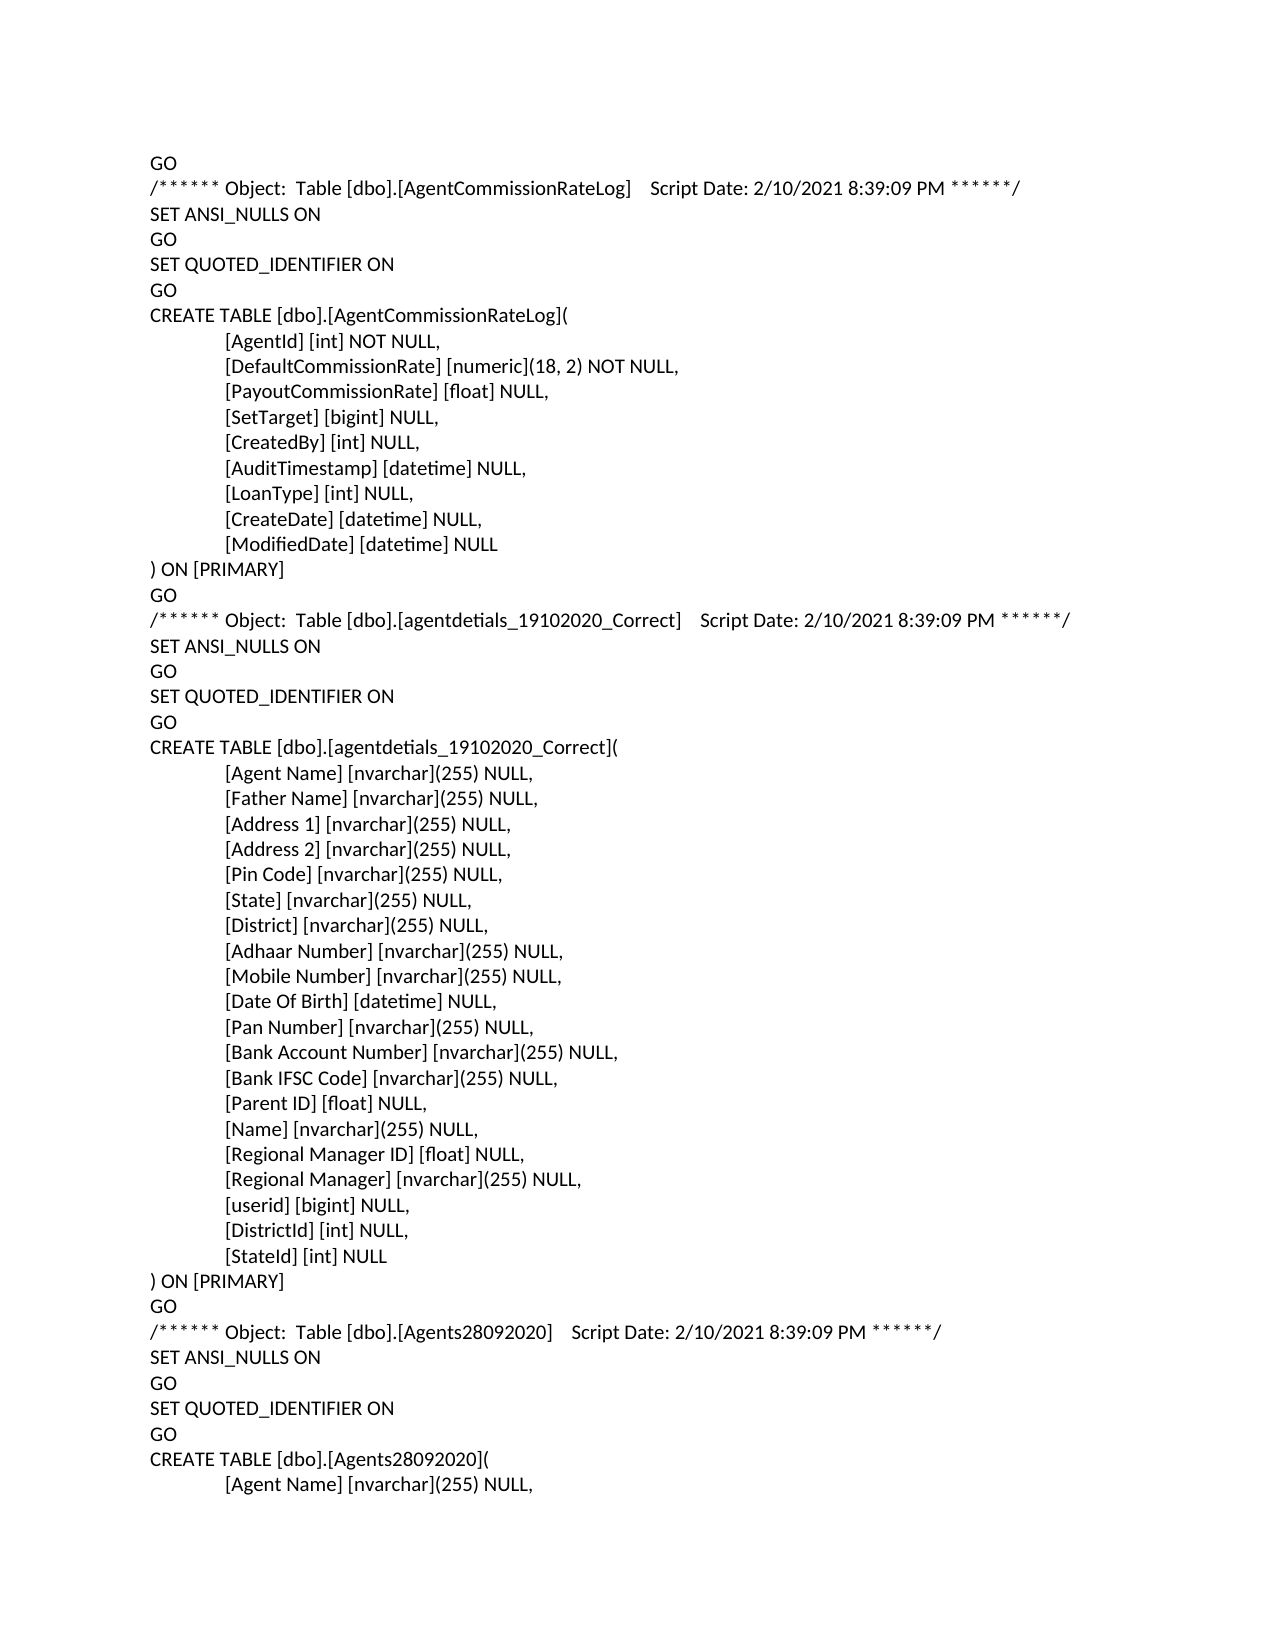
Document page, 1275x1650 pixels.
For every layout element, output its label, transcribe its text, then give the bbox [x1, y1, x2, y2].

text /****** Object: Table [dbo].[agentdetials_19102020_Correct] Script Date: 2/10/2021 8:39:09 PM ******/ [150, 607, 1125, 633]
text [Regional Manager ID] [float] NULL, [150, 1141, 1125, 1167]
text [Date Of Birth] [datetime] NULL, [150, 989, 1125, 1014]
text [State] [nvarchar](255) NULL, [150, 887, 1125, 912]
text [Bank IFSC Code] [nvarchar](255) NULL, [150, 1065, 1125, 1090]
text [CreatedBy] [int] NULL, [150, 429, 1125, 455]
text [LoanType] [int] NULL, [150, 480, 1125, 506]
text CREATE TABLE [dbo].[AgentCommissionRateLog]( [150, 302, 1125, 328]
text SET ANSI_NULLS ON [150, 201, 1125, 226]
text ) ON [PRIMARY] [150, 557, 1125, 582]
text [Agent Name] [nvarchar](255) NULL, [150, 760, 1125, 785]
text [Address 2] [nvarchar](255) NULL, [150, 836, 1125, 862]
text [Pin Code] [nvarchar](255) NULL, [150, 862, 1125, 887]
text [SetTarget] [bigint] NULL, [150, 404, 1125, 429]
text [DefaultCommissionRate] [numeric](18, 2) NOT NULL, [150, 353, 1125, 379]
text GO [150, 709, 1125, 734]
text [ModifiedDate] [datetime] NULL [150, 531, 1125, 557]
text [Bank Account Number] [nvarchar](255) NULL, [150, 1039, 1125, 1065]
text [CreateDate] [datetime] NULL, [150, 506, 1125, 531]
text GO [150, 150, 1125, 175]
text [PayoutCommissionRate] [float] NULL, [150, 379, 1125, 404]
text GO [150, 658, 1125, 684]
text GO [150, 226, 1125, 252]
text SET QUOTED_IDENTIFIER ON [150, 1395, 1125, 1421]
text [District] [nvarchar](255) NULL, [150, 912, 1125, 938]
text [DistrictId] [int] NULL, [150, 1217, 1125, 1243]
text [Parent ID] [float] NULL, [150, 1090, 1125, 1116]
text [Father Name] [nvarchar](255) NULL, [150, 785, 1125, 811]
text GO [150, 1421, 1125, 1446]
text [StateId] [int] NULL [150, 1243, 1125, 1268]
text SET QUOTED_IDENTIFIER ON [150, 252, 1125, 277]
text /****** Object: Table [dbo].[Agents28092020] Script Date: 2/10/2021 8:39:09 PM ******/ [150, 1319, 1125, 1344]
text GO [150, 1370, 1125, 1395]
text [userid] [bigint] NULL, [150, 1192, 1125, 1217]
text GO [150, 1294, 1125, 1319]
text [AuditTimestamp] [datetime] NULL, [150, 455, 1125, 480]
text [Regional Manager] [nvarchar](255) NULL, [150, 1167, 1125, 1192]
text CREATE TABLE [dbo].[agentdetials_19102020_Correct]( [150, 734, 1125, 760]
text GO [150, 582, 1125, 607]
text CREATE TABLE [dbo].[Agents28092020]( [150, 1446, 1125, 1472]
text ) ON [PRIMARY] [150, 1268, 1125, 1294]
text [Name] [nvarchar](255) NULL, [150, 1116, 1125, 1141]
text [Address 1] [nvarchar](255) NULL, [150, 811, 1125, 836]
text [Adhaar Number] [nvarchar](255) NULL, [150, 938, 1125, 963]
text SET ANSI_NULLS ON [150, 633, 1125, 658]
text SET QUOTED_IDENTIFIER ON [150, 684, 1125, 709]
text GO [150, 277, 1125, 302]
text [Mobile Number] [nvarchar](255) NULL, [150, 963, 1125, 989]
text [Pan Number] [nvarchar](255) NULL, [150, 1014, 1125, 1039]
text [Agent Name] [nvarchar](255) NULL, [150, 1472, 1125, 1497]
text /****** Object: Table [dbo].[AgentCommissionRateLog] Script Date: 2/10/2021 8:39:09 PM ******/ [150, 175, 1125, 201]
text [AgentId] [int] NOT NULL, [150, 328, 1125, 353]
text SET ANSI_NULLS ON [150, 1344, 1125, 1370]
